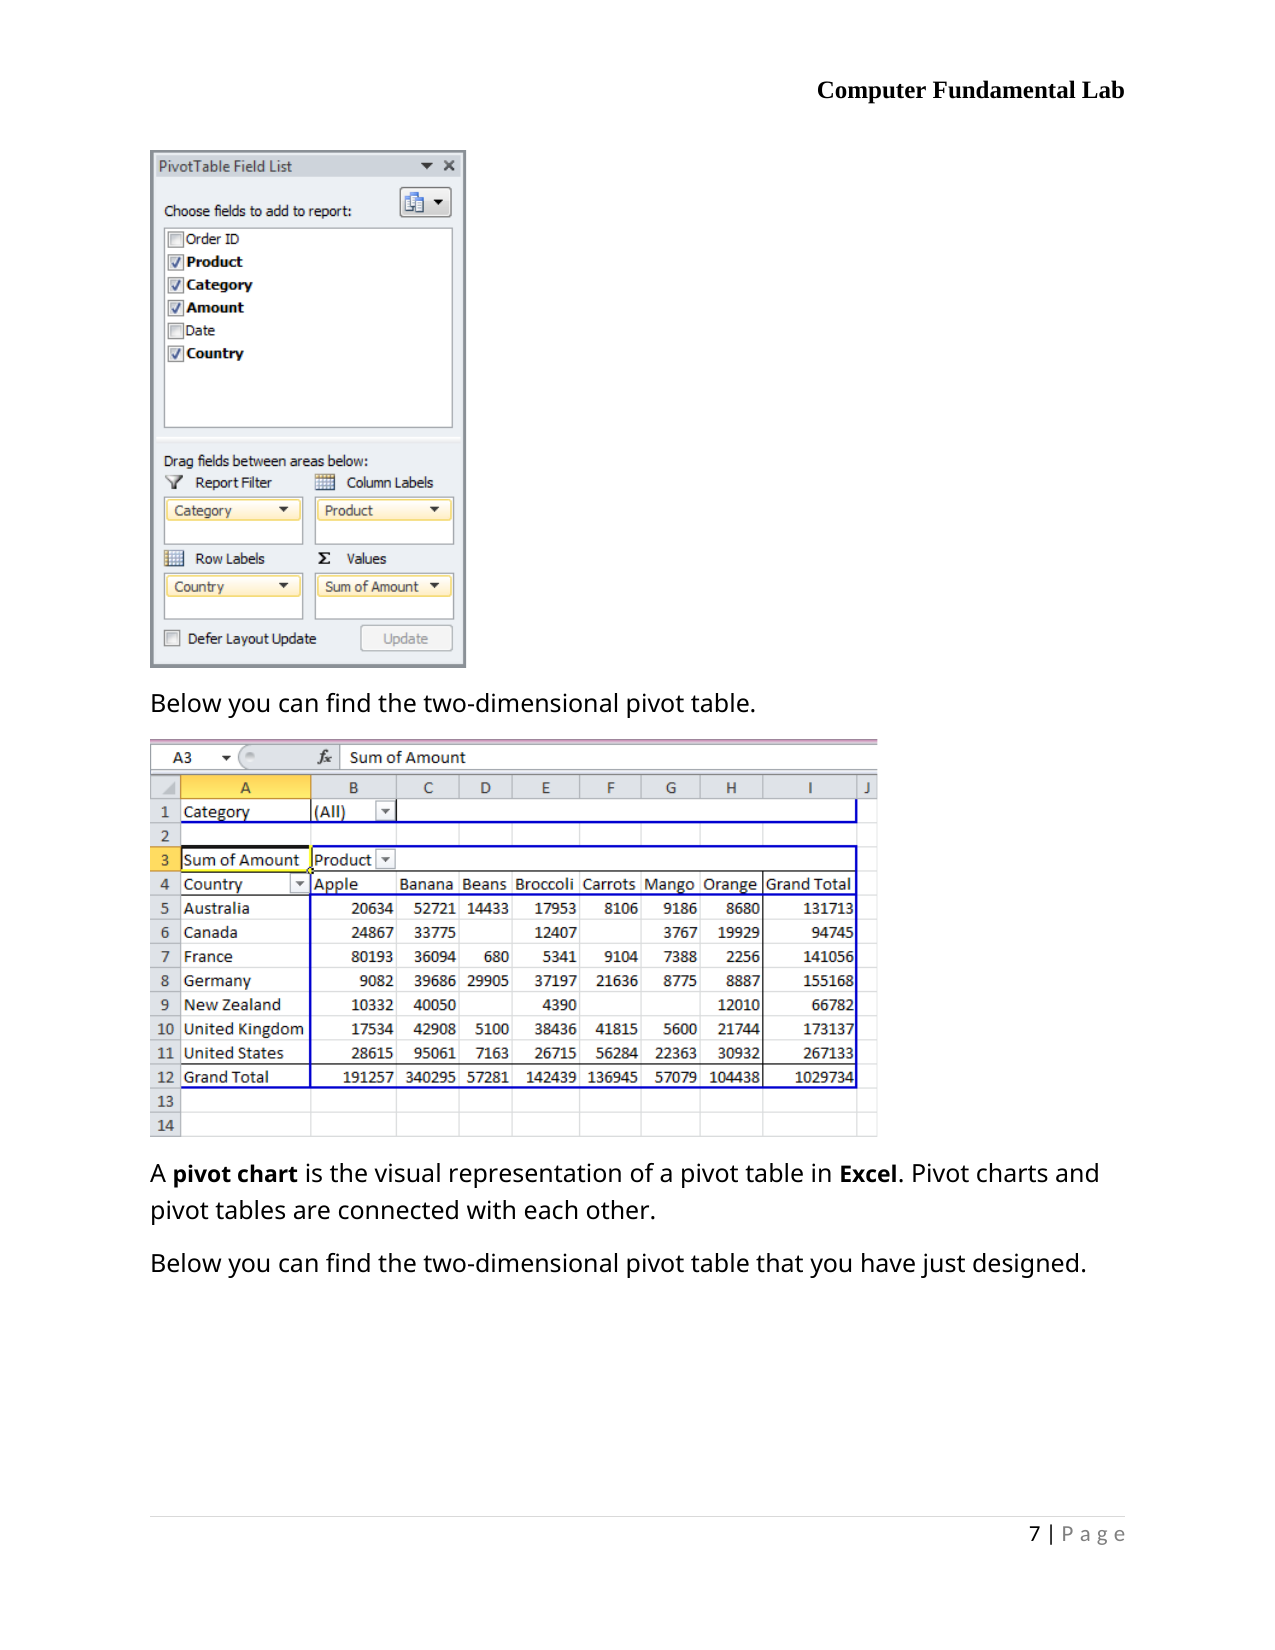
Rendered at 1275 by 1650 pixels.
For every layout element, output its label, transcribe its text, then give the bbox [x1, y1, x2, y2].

picture [150, 739, 878, 1137]
text A pivot chart is the visual representation of a pivot table in Excel. Pivot charts and pivot tables are connected with each other. [150, 1156, 1125, 1227]
text Below you can find the two-dimensional pivot table. [150, 686, 1125, 720]
text Below you can find the two-dimensional pivot table that you have just designed. [150, 1246, 1125, 1280]
picture [150, 150, 467, 668]
